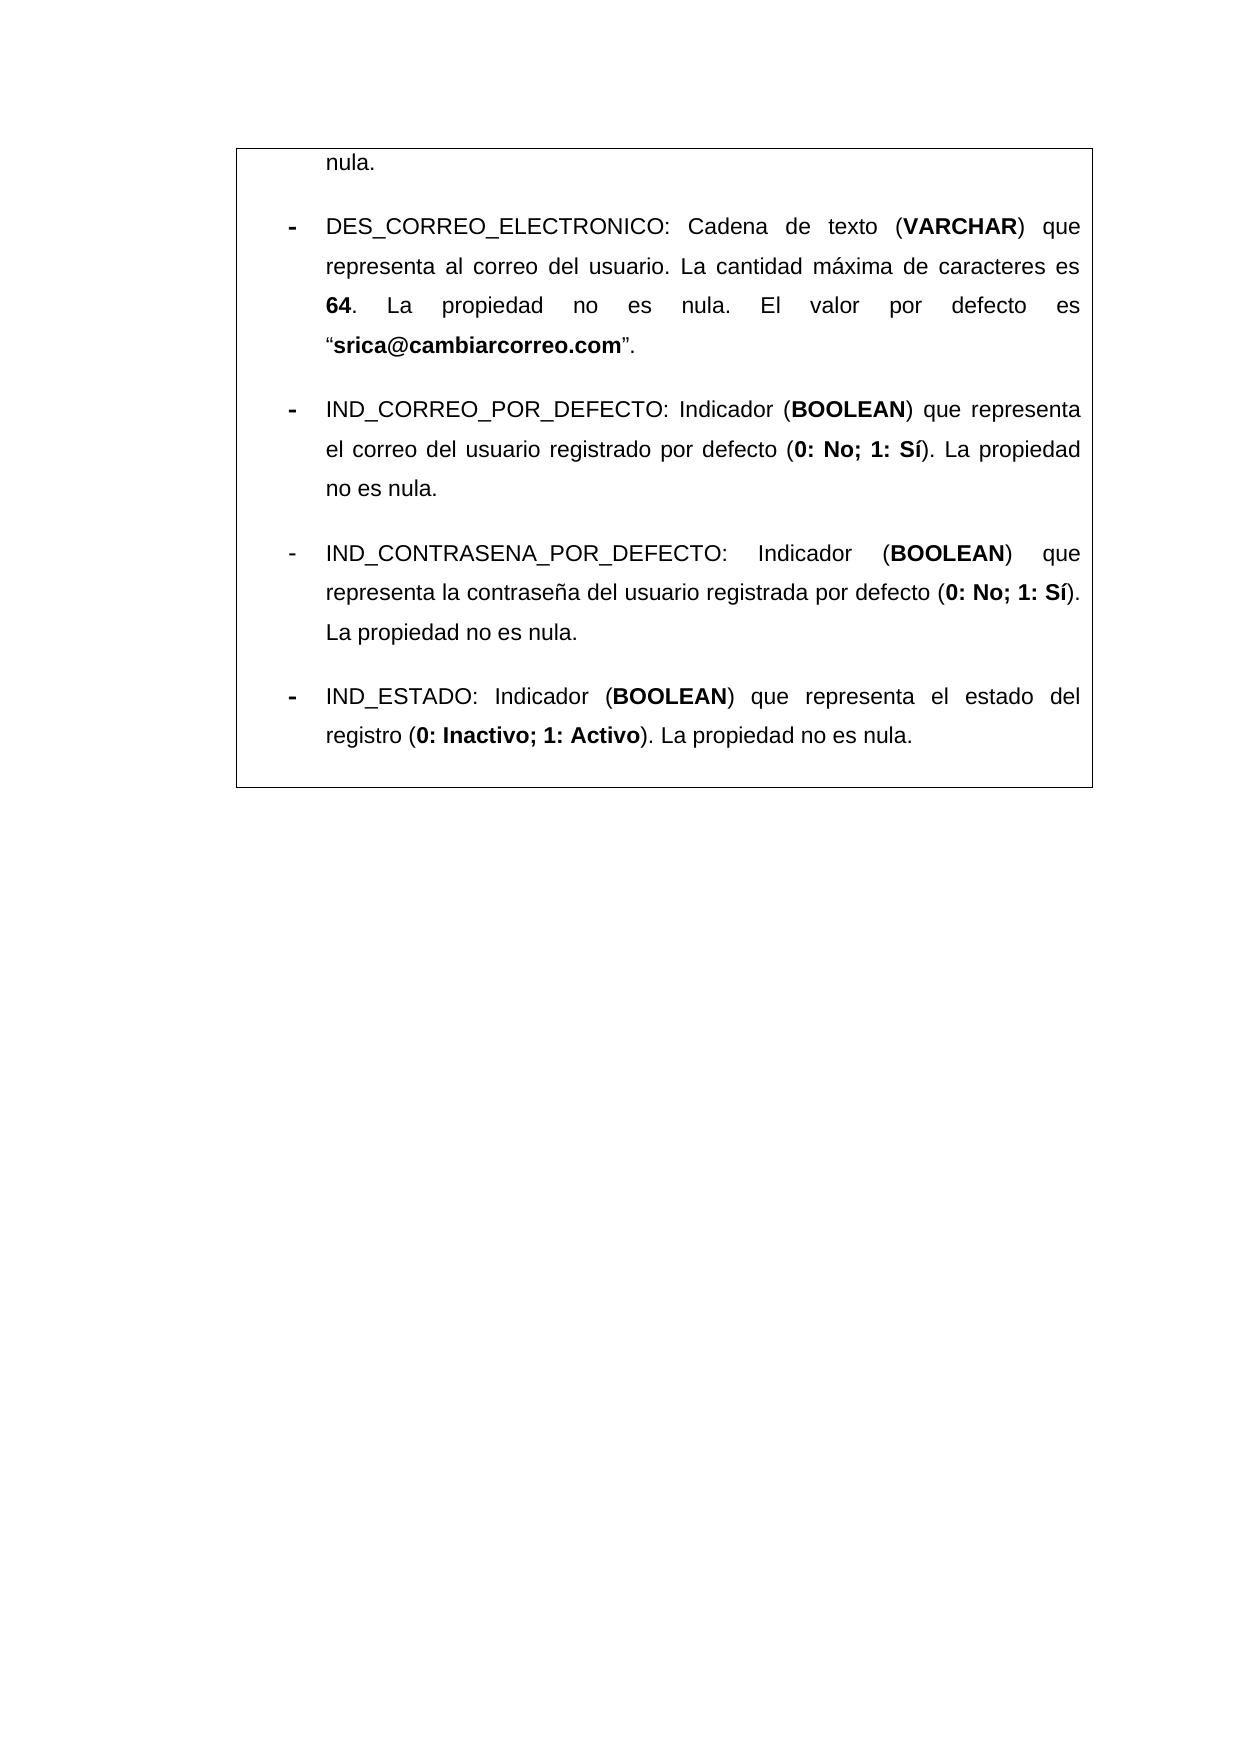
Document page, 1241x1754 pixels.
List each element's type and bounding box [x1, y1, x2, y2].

table_cell [237, 149, 1092, 787]
